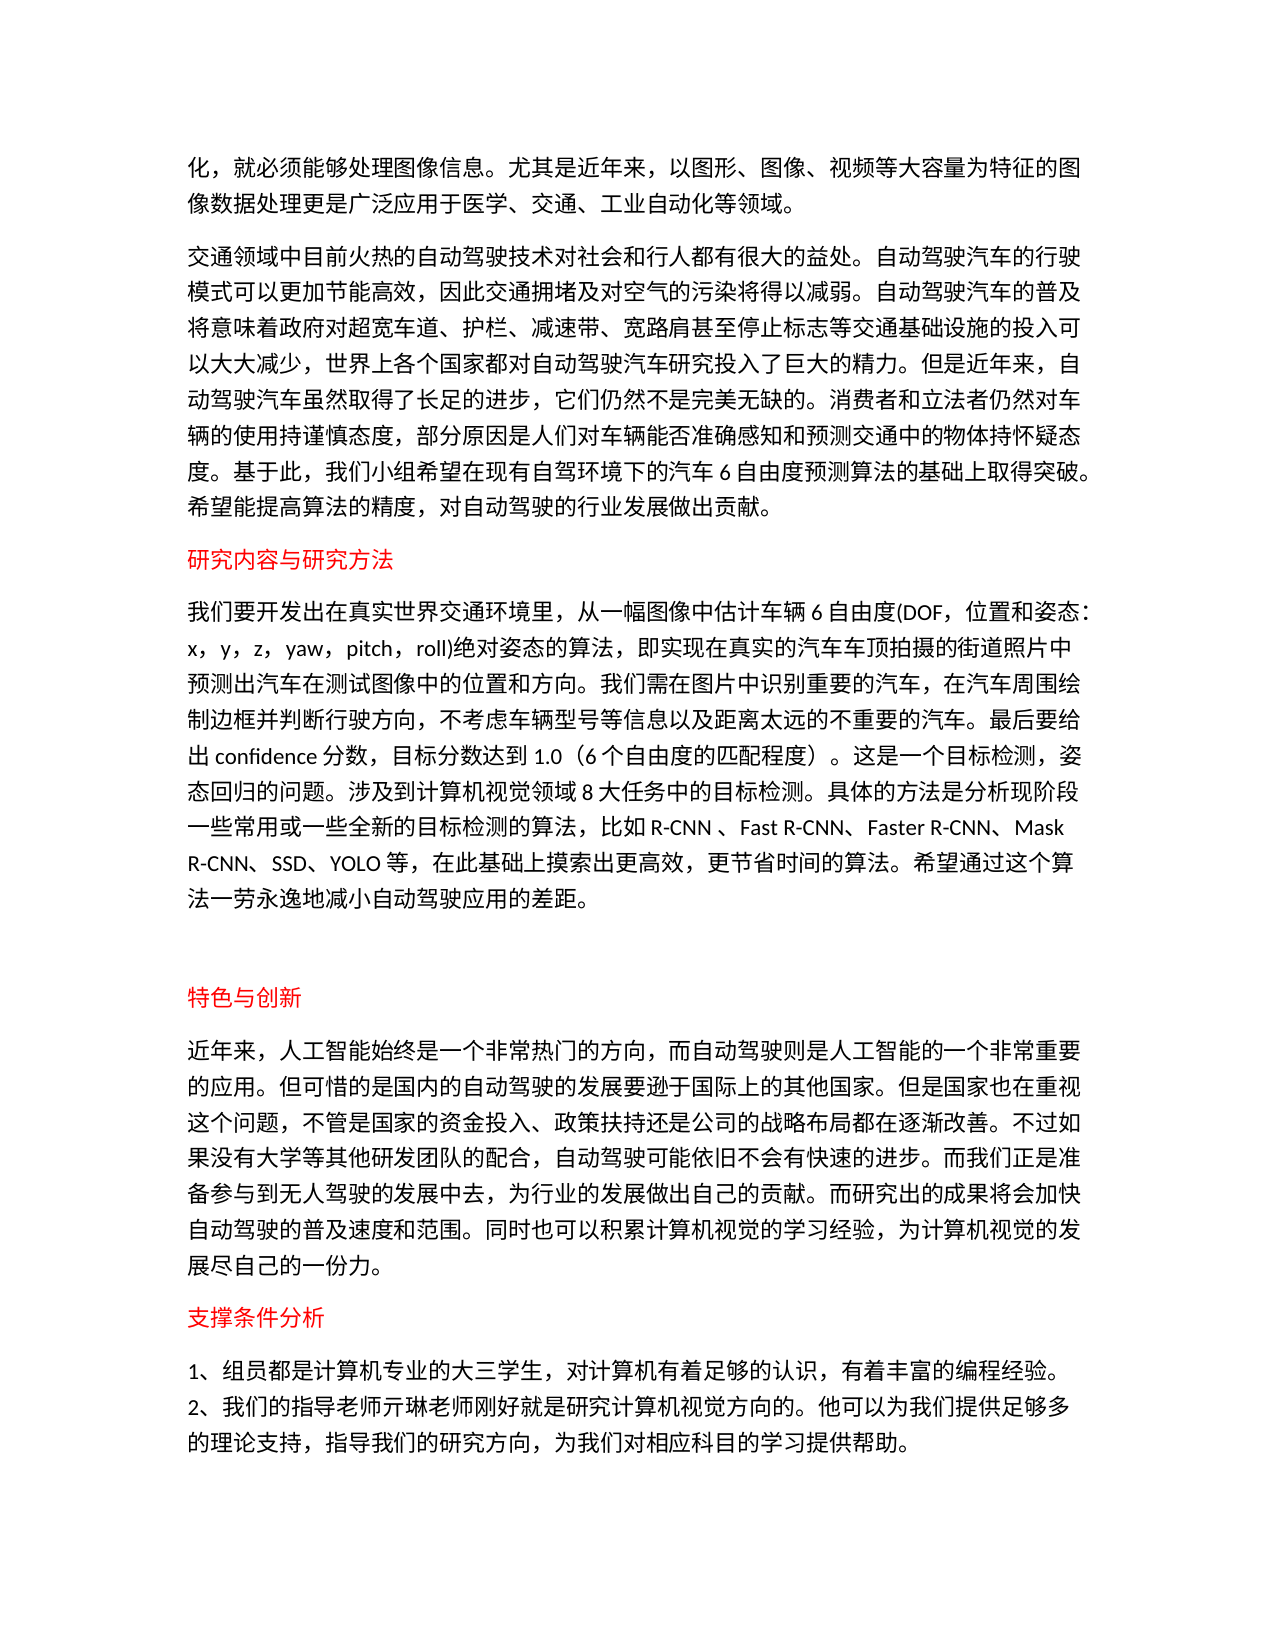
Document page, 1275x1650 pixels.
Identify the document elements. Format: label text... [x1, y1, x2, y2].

text 交通领域中目前火热的自动驾驶技术对社会和行人都有很大的益处。自动驾驶汽车的行驶模式可以更加节能高效，因此交通拥堵及对空气的污染将得以减弱。自动驾驶汽车的普及将意味着政府对超宽车道、护栏、减速带、宽路肩甚至停止标志等交通基础设施的投入可以大大减少，世界上各个国家都对自动驾驶汽车研究投入了巨大的精力。但是近年来，自动驾驶汽车虽然取得了长足的进步，它们仍然不是完美无缺的。消费者和立法者仍然对车辆的使用持谨慎态度，部分原因是人们对车辆能否准确感知和预测交通中的物体持怀疑态度。基于此，我们小组希望在现有自驾环境下的汽车6自由度预测算法的基础上取得突破。希望能提高算法的精度，对自动驾驶的行业发展做出贡献。 [187, 238, 1087, 522]
text 1、组员都是计算机专业的大三学生，对计算机有着足够的认识，有着丰富的编程经验。2、我们的指导老师亓琳老师刚好就是研究计算机视觉方向的。他可以为我们提供足够多的理论支持，指导我们的研究方向，为我们对相应科目的学习提供帮助。 [187, 1353, 1087, 1458]
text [187, 150, 1087, 219]
text 特色与创新 [187, 980, 1087, 1013]
text 近年来，人工智能始终是一个非常热门的方向，而自动驾驶则是人工智能的一个非常重要的应用。但可惜的是国内的自动驾驶的发展要逊于国际上的其他国家。但是国家也在重视这个问题，不管是国家的资金投入、政策扶持还是公司的战略布局都在逐渐改善。不过如果没有大学等其他研发团队的配合，自动驾驶可能依旧不会有快速的进步。而我们正是准备参与到无人驾驶的发展中去，为行业的发展做出自己的贡献。而研究出的成果将会加快自动驾驶的普及速度和范围。同时也可以积累计算机视觉的学习经验，为计算机视觉的发展尽自己的一份力。 [187, 1033, 1087, 1281]
text 研究内容与研究方法 [187, 542, 1087, 575]
text 我们要开发出在真实世界交通环境里，从一幅图像中估计车辆6自由度(DOF，位置和姿态：x，y，z，yaw，pitch，roll)绝对姿态的算法，即实现在真实的汽车车顶拍摄的街道照片中预测出汽车在测试图像中的位置和方向。我们需在图片中识别重要的汽车，在汽车周围绘制边框并判断行驶方向，不考虑车辆型号等信息以及距离太远的不重要的汽车。最后要给出confidence分数，目标分数达到1.0（6个自由度的匹配程度）。这是一个目标检测，姿态回归的问题。涉及到计算机视觉领域8大任务中的目标检测。具体的方法是分析现阶段一些常用或一些全新的目标检测的算法，比如R-CNN 、Fast R-CNN、Faster R-CNN、Mask R-CNN、SSD、YOLO 等，在此基础上摸索出更高效，更节省时间的算法。希望通过这个算法一劳永逸地减小自动驾驶应用的差距。 [187, 594, 1087, 914]
text 支撑条件分析 [187, 1300, 1087, 1333]
